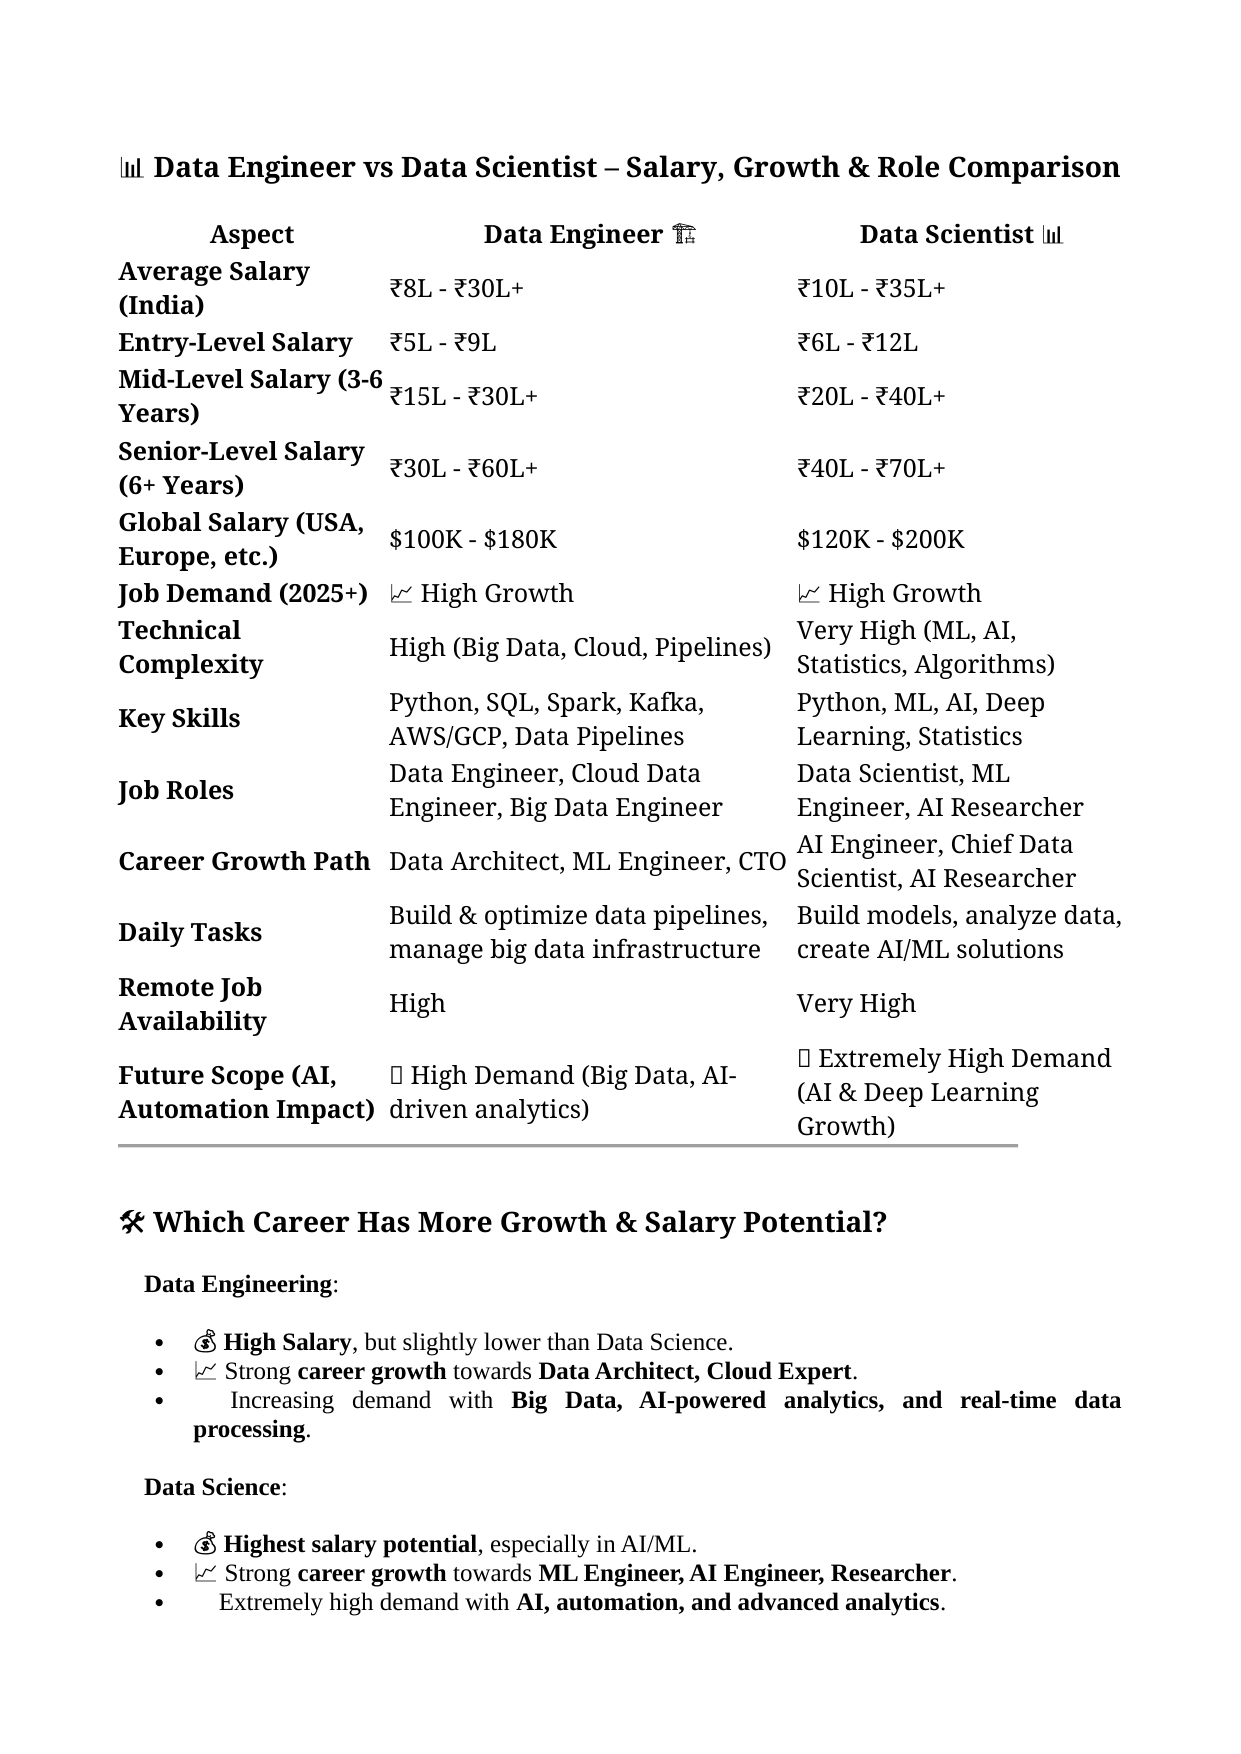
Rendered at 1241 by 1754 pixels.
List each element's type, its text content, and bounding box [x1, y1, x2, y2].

table_cell 📈 High Growth [387, 574, 795, 611]
table_cell High (Big Data, Cloud, Pipelines) [387, 611, 795, 683]
table_cell ₹30L - ₹60L+ [387, 432, 795, 503]
subtitle 📊 Data Engineer vs Data Scientist – Salary, Growth & Role Comparison [118, 147, 1122, 186]
table_cell Future Scope (AI, Automation Impact) [117, 1039, 387, 1144]
list 🚀 Extremely high demand with AI, automation, and advanced analytics. [156, 1587, 1122, 1616]
table_cell High [387, 968, 795, 1039]
table_cell ₹15L - ₹30L+ [387, 360, 795, 432]
table_cell $100K - $180K [387, 503, 795, 574]
list 🚀 Increasing demand with Big Data, AI-powered analytics, and real-time data processing. [156, 1385, 1122, 1442]
table_cell Senior-Level Salary (6+ Years) [117, 432, 387, 503]
table_header Data Engineer 🏗️ [387, 215, 795, 252]
table_cell Remote Job Availability [117, 968, 387, 1039]
table_cell $120K - $200K [795, 503, 1130, 574]
table_cell Career Growth Path [117, 825, 387, 896]
table_cell Entry-Level Salary [117, 323, 387, 360]
table_cell 🚀 High Demand (Big Data, AI-driven analytics) [387, 1039, 795, 1144]
table_cell Average Salary (India) [117, 252, 387, 323]
text 📌 Data Engineering: [118, 1269, 1122, 1298]
list 💰 Highest salary potential, especially in AI/ML. [156, 1529, 1122, 1558]
subtitle 🛠 Which Career Has More Growth & Salary Potential? [118, 1202, 1122, 1240]
table_cell ₹5L - ₹9L [387, 323, 795, 360]
table_cell Key Skills [117, 683, 387, 754]
table_cell ₹6L - ₹12L [795, 323, 1130, 360]
table_cell Job Demand (2025+) [117, 574, 387, 611]
table_header Aspect [117, 215, 387, 252]
table_cell 🚀 Extremely High Demand (AI & Deep Learning Growth) [795, 1039, 1130, 1144]
table_cell Build models, analyze data, create AI/ML solutions [795, 896, 1130, 968]
list 📈 Strong career growth towards ML Engineer, AI Engineer, Researcher. [156, 1558, 1122, 1587]
table_cell Python, ML, AI, Deep Learning, Statistics [795, 683, 1130, 754]
table_cell Build & optimize data pipelines, manage big data infrastructure [387, 896, 795, 968]
table_cell Very High [795, 968, 1130, 1039]
text 📌 Data Science: [118, 1472, 1122, 1500]
table_cell Mid-Level Salary (3-6 Years) [117, 360, 387, 432]
table_cell Global Salary (USA, Europe, etc.) [117, 503, 387, 574]
table_cell Python, SQL, Spark, Kafka, AWS/GCP, Data Pipelines [387, 683, 795, 754]
list 📈 Strong career growth towards Data Architect, Cloud Expert. [156, 1356, 1122, 1385]
table_cell Data Architect, ML Engineer, CTO [387, 825, 795, 896]
table_cell Job Roles [117, 754, 387, 825]
table_cell Technical Complexity [117, 611, 387, 683]
table_cell Very High (ML, AI, Statistics, Algorithms) [795, 611, 1130, 683]
table_header Data Scientist 📊 [795, 215, 1130, 252]
table_cell ₹8L - ₹30L+ [387, 252, 795, 323]
table_cell AI Engineer, Chief Data Scientist, AI Researcher [795, 825, 1130, 896]
table_cell Data Scientist, ML Engineer, AI Researcher [795, 754, 1130, 825]
table_cell Daily Tasks [117, 896, 387, 968]
table_cell 📈 High Growth [795, 574, 1130, 611]
table_cell ₹40L - ₹70L+ [795, 432, 1130, 503]
table_cell Data Engineer, Cloud Data Engineer, Big Data Engineer [387, 754, 795, 825]
table_cell ₹20L - ₹40L+ [795, 360, 1130, 432]
list 💰 High Salary, but slightly lower than Data Science. [156, 1327, 1122, 1356]
table_cell ₹10L - ₹35L+ [795, 252, 1130, 323]
